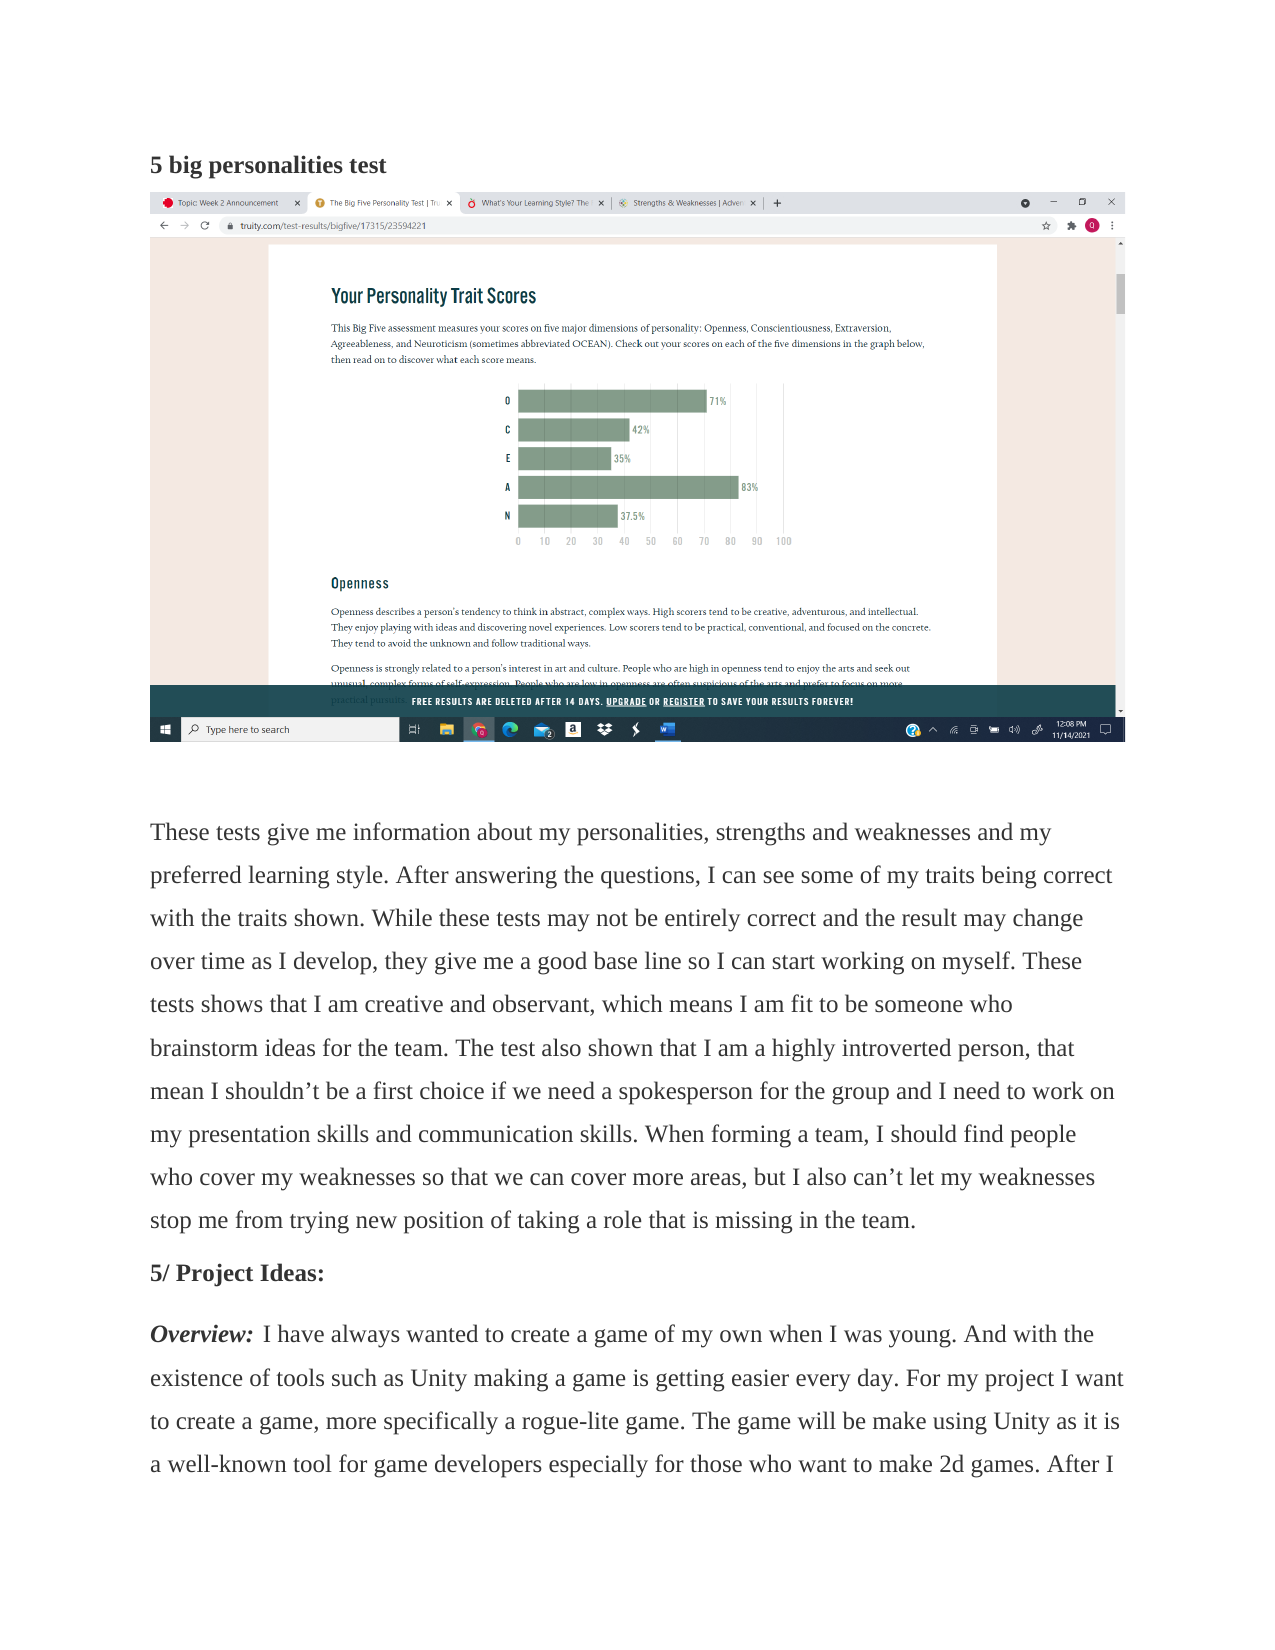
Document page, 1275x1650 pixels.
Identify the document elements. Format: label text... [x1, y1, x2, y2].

text These tests give me information about my personalities, strengths and weaknesses and my preferred learning style. After answering the questions, I can see some of my traits being correct with the traits shown. While these tests may not be entirely correct and the result may change over time as I develop, they give me a good base line so I can start working on myself. These tests shows that I am creative and observant, which means I am fit to be someone who brainstorm ideas for the team. The test also shown that I am a highly introverted person, that mean I shouldn’t be a first choice if we need a spokesperson for the group and I need to work on my presentation skills and communication skills. When forming a team, I should find people who cover my weaknesses so that we can cover more areas, but I also can’t let my weaknesses stop me from trying new position of taking a role that is missing in the team. [150, 817, 1125, 1234]
text 5 big personalities test [150, 150, 1125, 192]
picture [150, 192, 1125, 742]
text 5/ Project Ideas: [150, 1258, 1125, 1286]
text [150, 1319, 1125, 1478]
